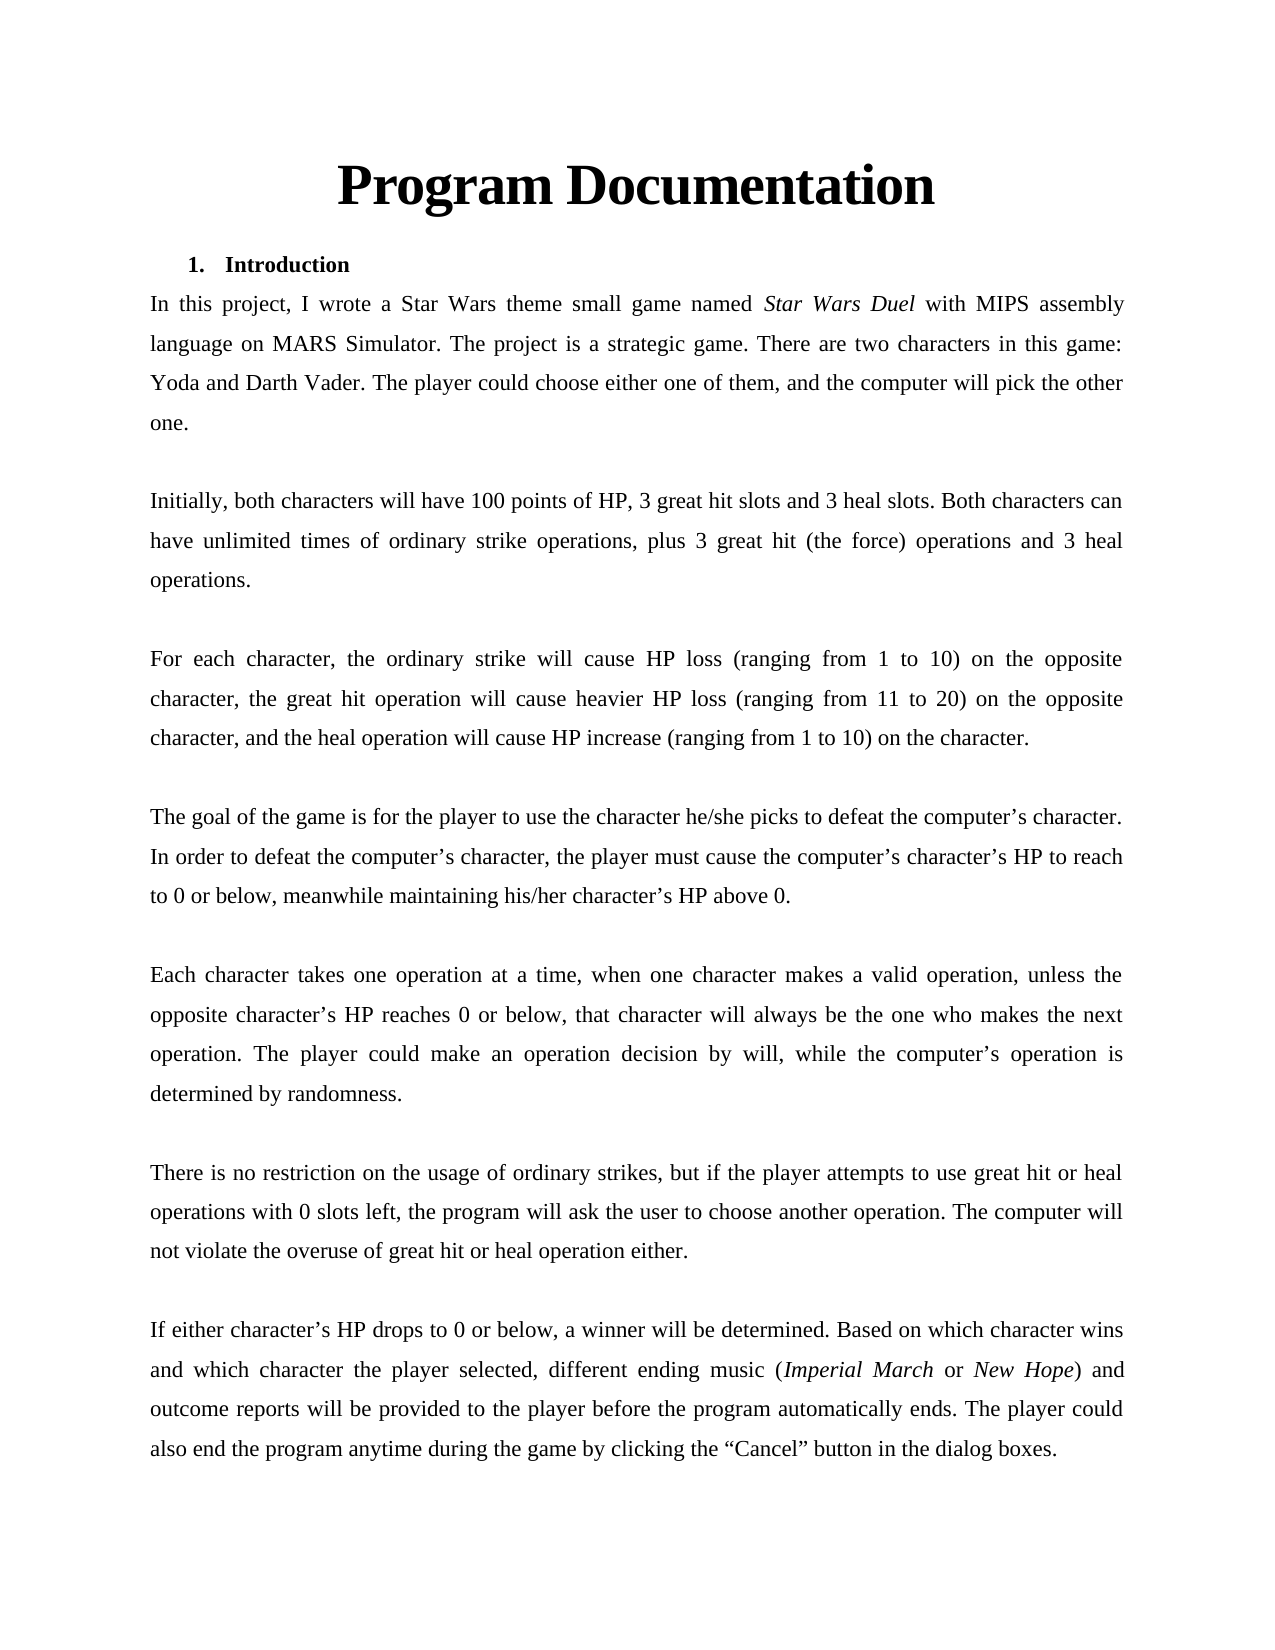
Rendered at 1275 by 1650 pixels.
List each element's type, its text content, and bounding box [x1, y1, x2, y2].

text Each character takes one operation at a time, when one character makes a valid operation, unless the opposite character’s HP reaches 0 or below, that character will always be the one who makes the next operation. The player could make an operation decision by will, while the computer’s operation is determined by randomness. [150, 961, 1125, 1106]
text If either character’s HP drops to 0 or below, a winner will be determined. Based on which character wins and which character the player selected, different ending music (Imperial March or New Hope) and outcome reports will be provided to the player before the program automatically ends. The player could also end the program anytime during the game by clicking the “Cancel” button in the dialog boxes. [150, 1317, 1125, 1461]
text For each character, the ordinary strike will cause HP loss (ranging from 1 to 10) on the opposite character, the great hit operation will cause heavier HP loss (ranging from 11 to 20) on the opposite character, and the heal operation will cause HP increase (ranging from 1 to 10) on the character. [150, 645, 1125, 751]
list Introduction [187, 251, 1125, 277]
text In this project, I wrote a Star Wars theme small game named Star Wars Duel with MIPS assembly language on MARS Simulator. The project is a strategic game. There are two characters in this game: Yoda and Darth Vader. The player could choose either one of them, and the computer will pick the other one. [150, 290, 1125, 435]
text There is no restriction on the usage of ordinary strikes, but if the player attempts to use great hit or heal operations with 0 slots left, the program will ask the user to choose another operation. The computer will not violate the overuse of great hit or heal operation either. [150, 1159, 1125, 1264]
text Initially, both characters will have 100 points of HP, 3 great hit slots and 3 heal slots. Both characters can have unlimited times of ordinary strike operations, plus 3 great hit (the force) operations and 3 heal operations. [150, 487, 1125, 593]
title Program Documentation [150, 150, 1125, 217]
text The goal of the game is for the player to use the character he/she picks to defeat the computer’s character. In order to defeat the computer’s character, the player must cause the computer’s character’s HP to reach to 0 or below, meanwhile maintaining his/her character’s HP above 0. [150, 803, 1125, 909]
